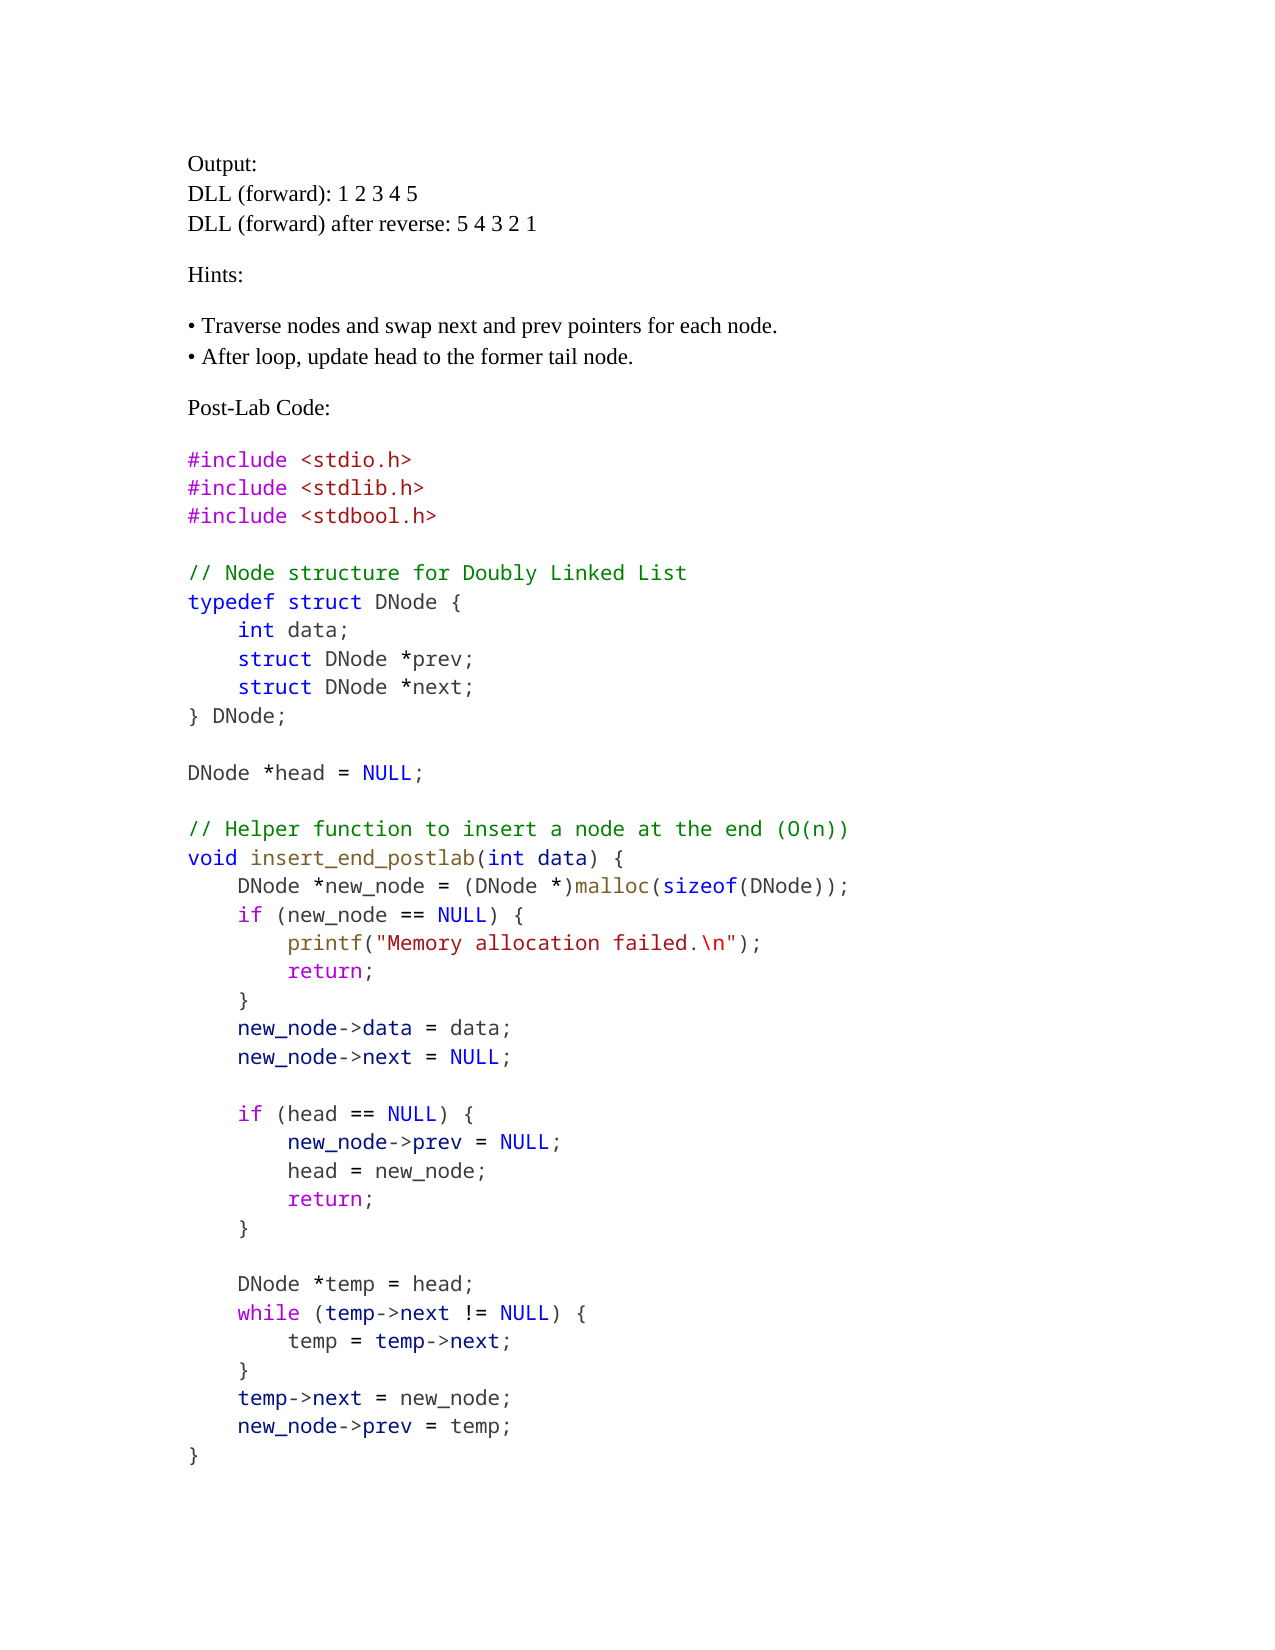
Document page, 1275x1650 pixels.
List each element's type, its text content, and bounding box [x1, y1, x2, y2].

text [187, 150, 1087, 237]
text while (temp->next != NULL) { [187, 1298, 1087, 1326]
text DNode *temp = head; [187, 1269, 1087, 1298]
text • Traverse nodes and swap next and prev pointers for each node. • After loop, update head to the former tail node. [187, 312, 1087, 369]
text temp->next = new_node; [187, 1383, 1087, 1412]
text DNode *head = NULL; [187, 758, 1087, 786]
text if (head == NULL) { [187, 1099, 1087, 1127]
text struct DNode *prev; [187, 644, 1087, 672]
text #include <stdlib.h> [187, 473, 1087, 502]
text #include <stdio.h> [187, 445, 1087, 473]
text } [187, 1213, 1087, 1241]
text // Node structure for Doubly Linked List [187, 558, 1087, 587]
text typedef struct DNode { [187, 587, 1087, 615]
text #include <stdbool.h> [187, 502, 1087, 530]
text if (new_node == NULL) { [187, 900, 1087, 928]
text printf("Memory allocation failed.\n"); [187, 928, 1087, 957]
text Hints: [187, 261, 1087, 288]
text // Helper function to insert a node at the end (O(n)) [187, 814, 1087, 843]
text head = new_node; [187, 1156, 1087, 1184]
text } [187, 985, 1087, 1013]
text new_node->prev = temp; [187, 1412, 1087, 1440]
text DNode *new_node = (DNode *)malloc(sizeof(DNode)); [187, 871, 1087, 900]
text return; [187, 1184, 1087, 1213]
text return; [187, 957, 1087, 985]
text Post-Lab Code: [187, 394, 1087, 420]
text new_node->prev = NULL; [187, 1127, 1087, 1156]
text temp = temp->next; [187, 1326, 1087, 1355]
text struct DNode *next; [187, 672, 1087, 701]
text } [187, 1355, 1087, 1383]
text } [187, 1440, 1087, 1468]
text new_node->data = data; [187, 1013, 1087, 1042]
text void insert_end_postlab(int data) { [187, 843, 1087, 871]
text int data; [187, 615, 1087, 644]
text new_node->next = NULL; [187, 1042, 1087, 1070]
text } DNode; [187, 701, 1087, 729]
